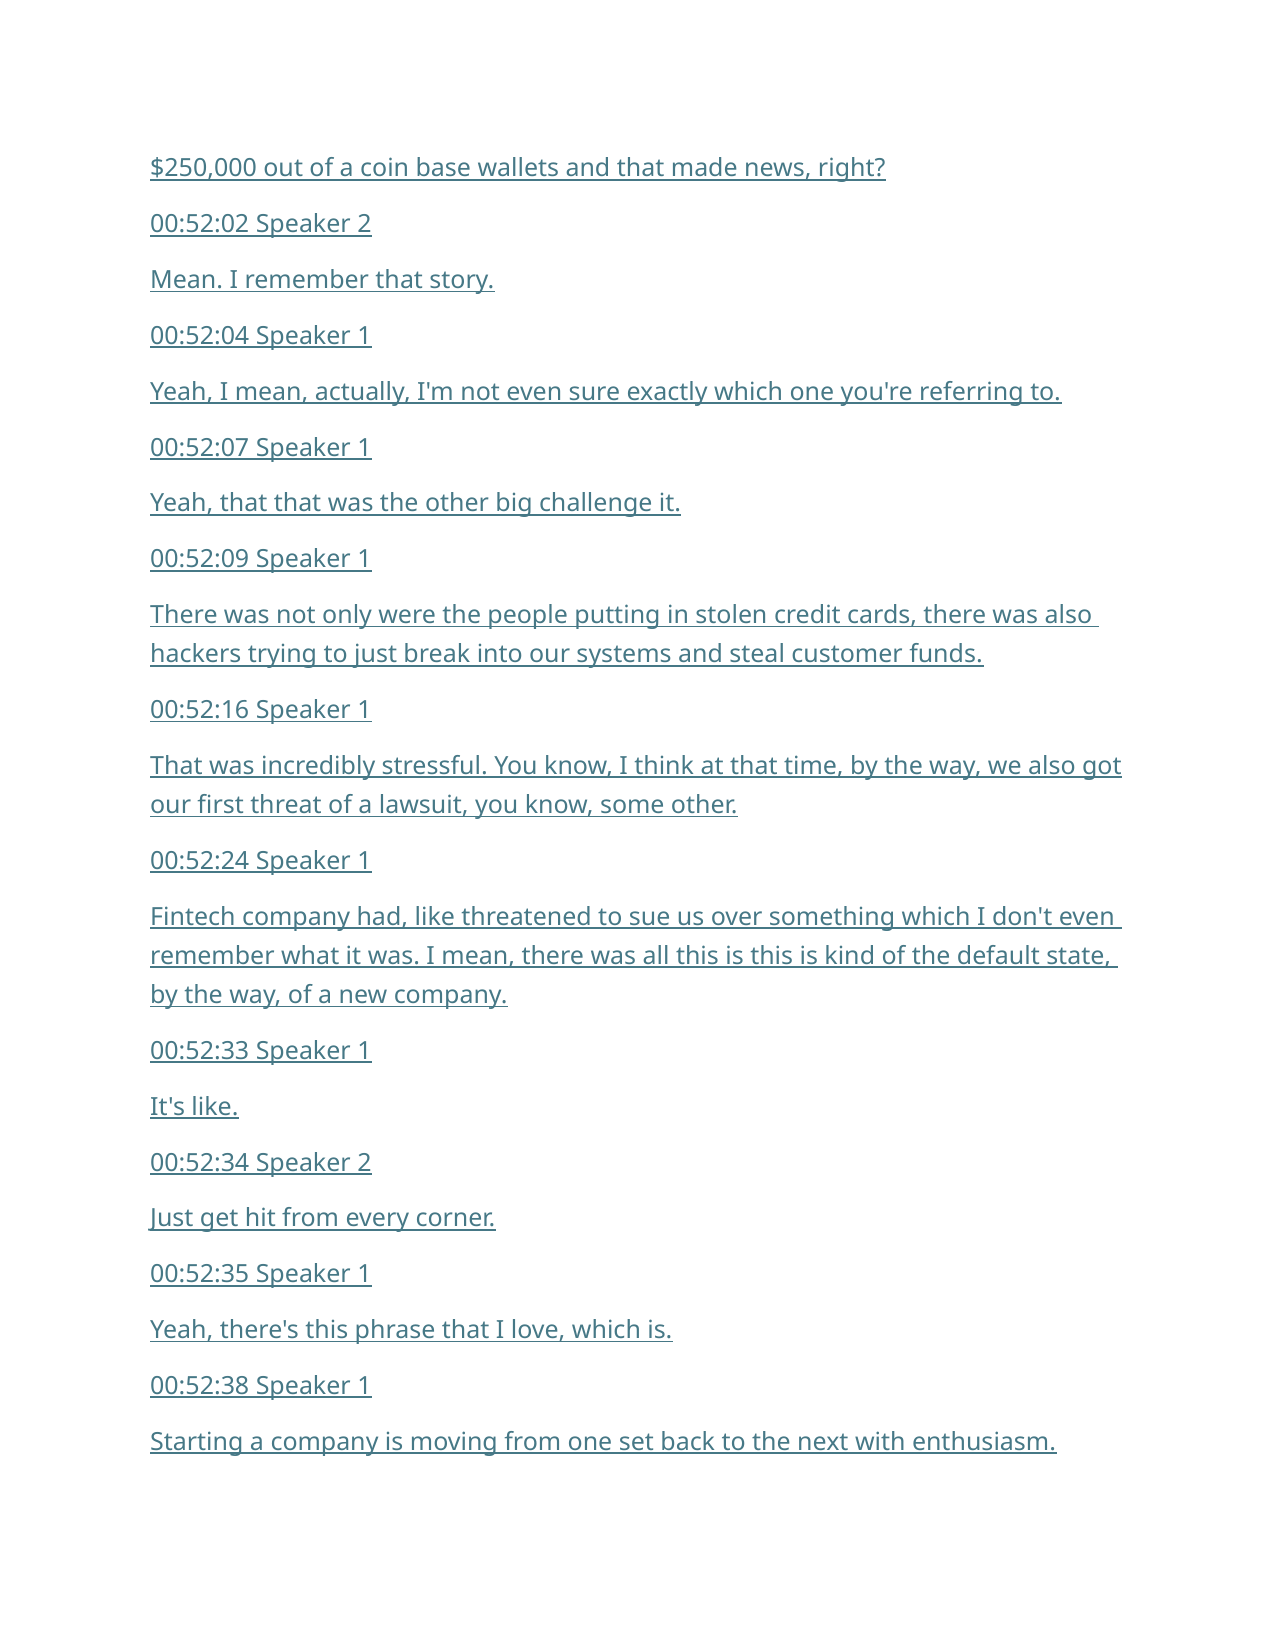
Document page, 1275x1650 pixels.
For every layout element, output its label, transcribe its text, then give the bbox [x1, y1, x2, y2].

text 00:52:38 Speaker 1 [150, 1367, 1125, 1402]
text 00:52:34 Speaker 2 [150, 1144, 1125, 1178]
text 00:52:07 Speaker 1 [150, 429, 1125, 463]
text Starting a company is moving from one set back to the next with enthusiasm. [150, 1423, 1125, 1457]
text There was not only were the people putting in stolen credit cards, there was also hackers trying to just break into our systems and steal customer funds. [150, 597, 1125, 670]
text 00:52:35 Speaker 1 [150, 1256, 1125, 1290]
text Fintech company had, like threatened to sue us over something which I don't even remember what it was. I mean, there was all this is this is kind of the default state, by the way, of a new company. [150, 898, 1125, 1011]
text Yeah, there's this phrase that I love, which is. [150, 1312, 1125, 1346]
text Mean. I remember that story. [150, 262, 1125, 296]
text 00:52:02 Speaker 2 [150, 206, 1125, 240]
text Yeah, that that was the other big challenge it. [150, 485, 1125, 519]
text It's like. [150, 1088, 1125, 1122]
text 00:52:16 Speaker 1 [150, 692, 1125, 726]
text 00:52:09 Speaker 1 [150, 541, 1125, 575]
text 00:52:33 Speaker 1 [150, 1032, 1125, 1067]
text 00:52:04 Speaker 1 [150, 317, 1125, 352]
text $250,000 out of a coin base wallets and that made news, right? [150, 150, 1125, 184]
text Yeah, I mean, actually, I'm not even sure exactly which one you're referring to. [150, 373, 1125, 407]
text That was incredibly stressful. You know, I think at that time, by the way, we also got our first threat of a lawsuit, you know, some other. [150, 747, 1125, 821]
text Just get hit from every corner. [150, 1200, 1125, 1234]
text 00:52:24 Speaker 1 [150, 842, 1125, 877]
